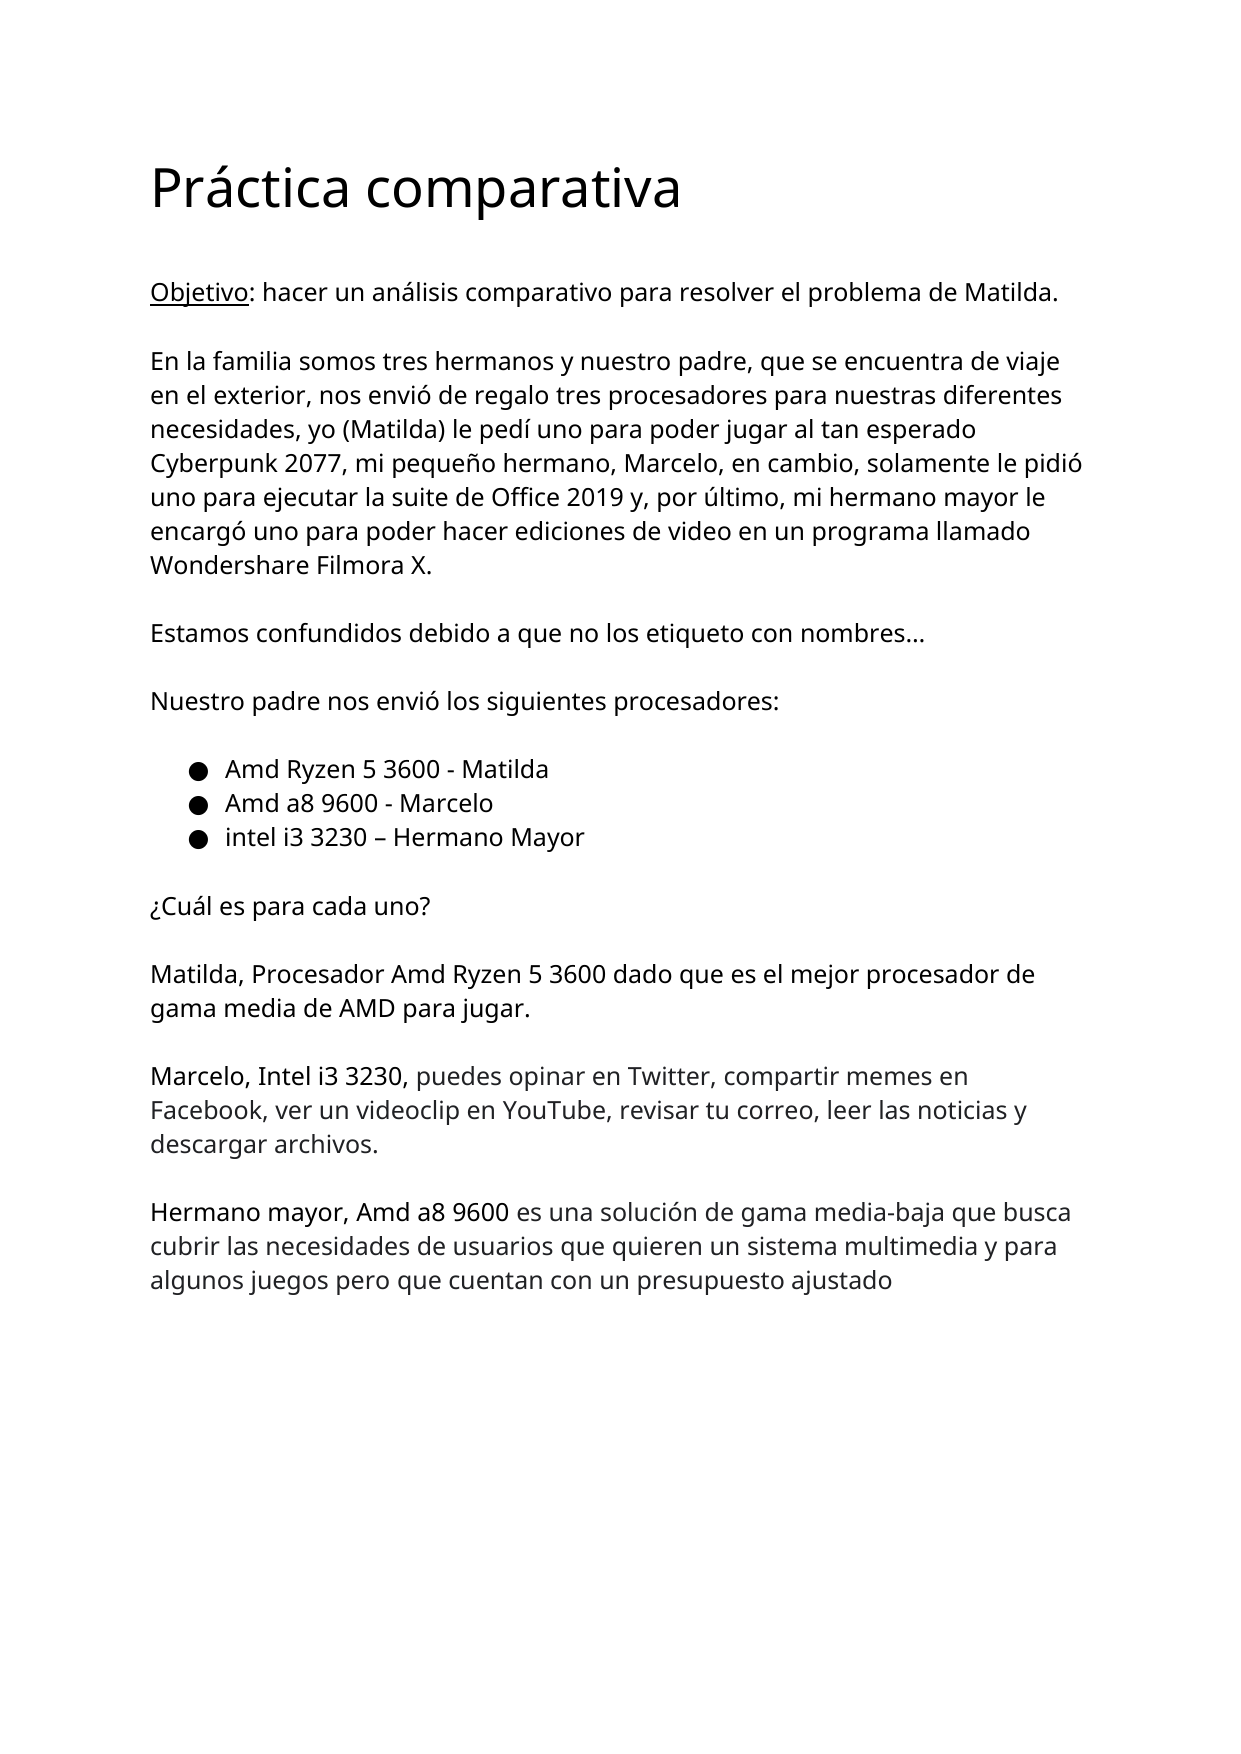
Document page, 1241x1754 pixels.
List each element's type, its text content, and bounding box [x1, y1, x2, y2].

text Estamos confundidos debido a que no los etiqueto con nombres… [150, 616, 1090, 650]
title Práctica comparativa [150, 150, 1090, 224]
text Objetivo: hacer un análisis comparativo para resolver el problema de Matilda. [150, 275, 1090, 309]
text Hermano mayor, Amd a8 9600 es una solución de gama media-baja que busca cubrir las necesidades de usuarios que quieren un sistema multimedia y para algunos juegos pero que cuentan con un presupuesto ajustado [893, 1195, 1090, 1297]
list Amd a8 9600 - Marcelo [187, 786, 1090, 820]
text Hermano mayor, Amd a8 9600 es una solución de gama media-baja que busca cubrir las necesidades de usuarios que quieren un sistema multimedia y para algunos juegos pero que cuentan con un presupuesto ajustado [150, 1195, 516, 1229]
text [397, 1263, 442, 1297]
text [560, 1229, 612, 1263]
text Marcelo, Intel i3 3230, puedes opinar en Twitter, compartir memes en Facebook, ver un videoclip en YouTube, revisar tu correo, leer las noticias y descargar archivos. [150, 1058, 1090, 1161]
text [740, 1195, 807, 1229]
text Matilda, Procesador Amd Ryzen 5 3600 dado que es el mejor procesador de gama media de AMD para jugar. [150, 956, 1090, 1024]
text Nuestro padre nos envió los siguientes procesadores: [150, 684, 1090, 718]
text ¿Cuál es para cada uno? [150, 888, 1090, 922]
text En la familia somos tres hermanos y nuestro padre, que se encuentra de viaje en el exterior, nos envió de regalo tres procesadores para nuestras diferentes necesidades, yo (Matilda) le pedí uno para poder jugar al tan esperado Cyberpunk 2077, mi pequeño hermano, Marcelo, en cambio, solamente le pidió uno para ejecutar la suite de Office 2019 y, por último, mi hermano mayor le encargó uno para poder hacer ediciones de video en un programa llamado Wondershare Filmora X. [150, 343, 1090, 582]
list intel i3 3230 – Hermano Mayor [187, 820, 1090, 854]
list Amd Ryzen 5 3600 - Matilda [187, 752, 1090, 786]
